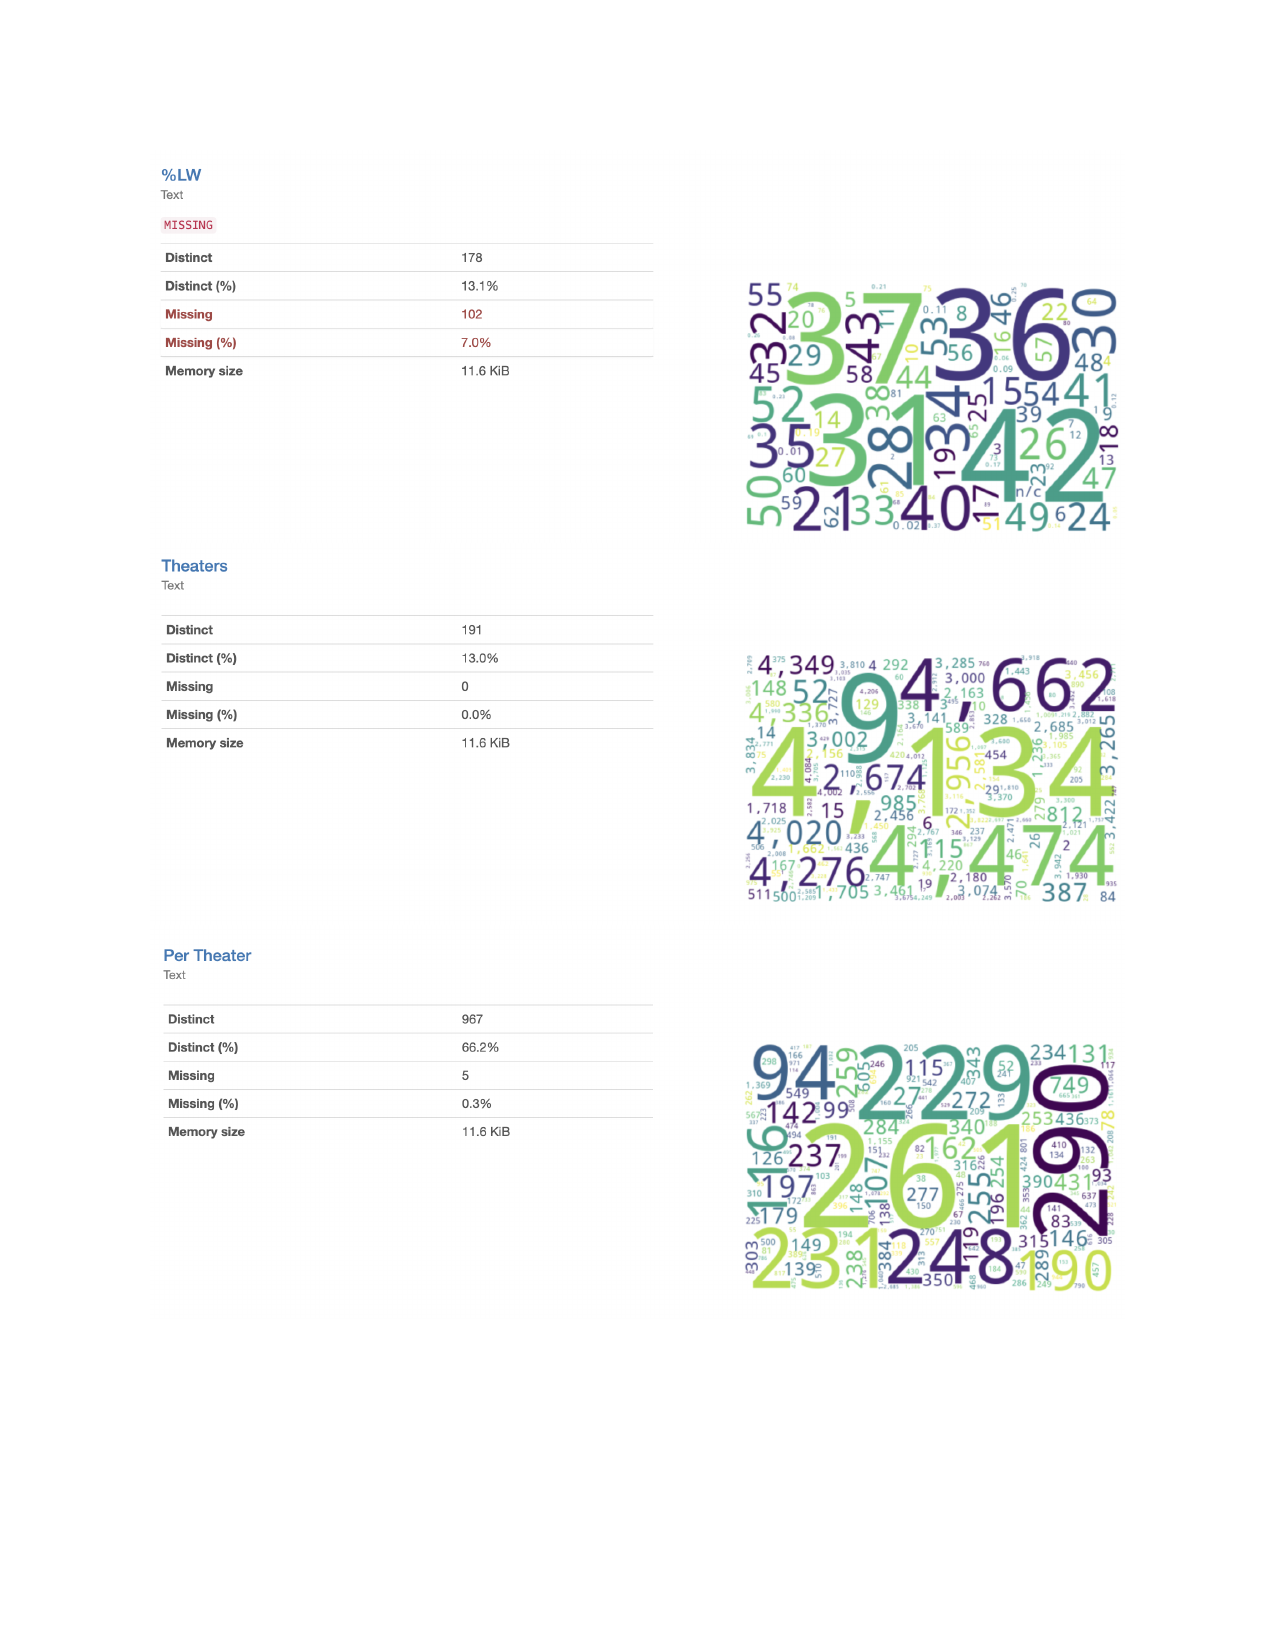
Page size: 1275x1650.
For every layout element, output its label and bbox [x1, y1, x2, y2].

picture [150, 150, 1125, 1319]
